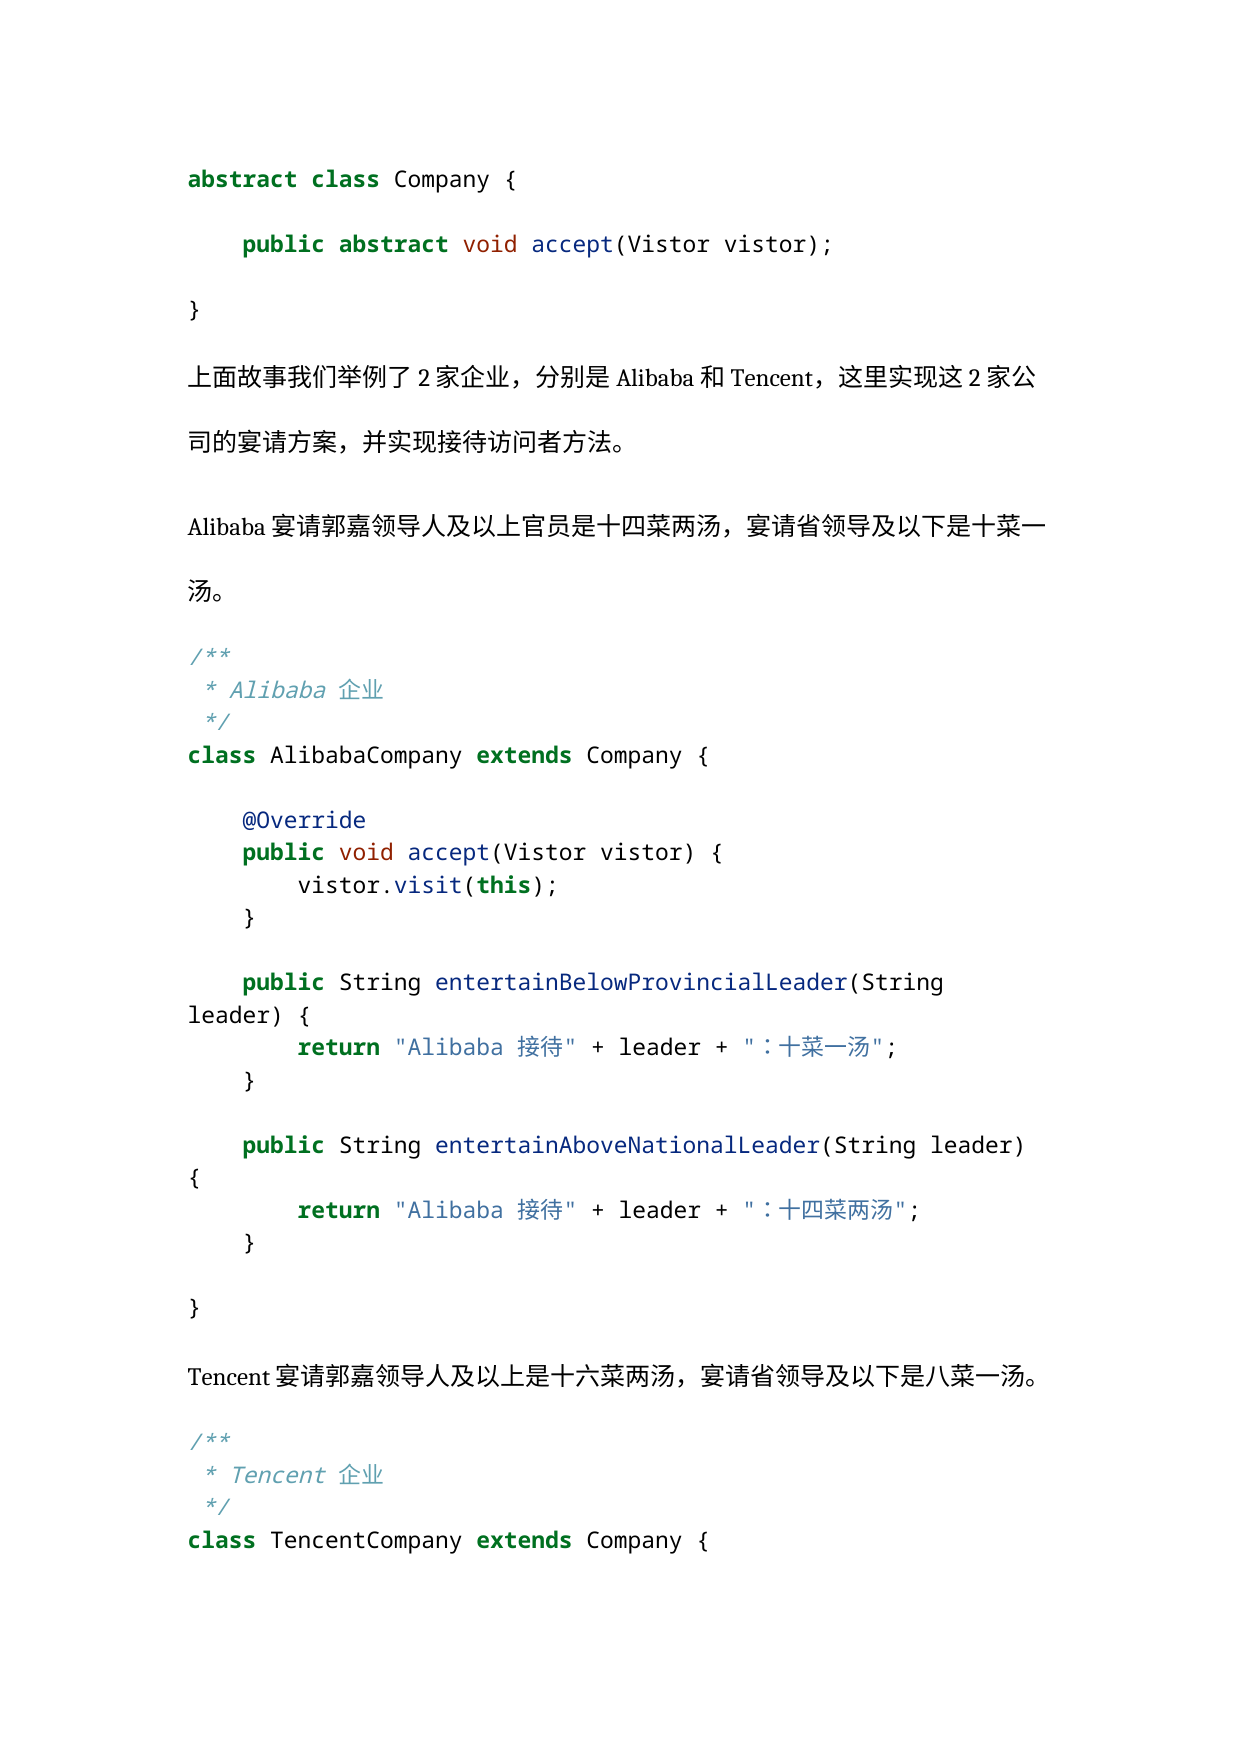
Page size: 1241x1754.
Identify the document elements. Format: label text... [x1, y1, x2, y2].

text 上面故事我们举例了 2 家企业，分别是 Alibaba 和 Tencent，这里实现这 2 家公司的宴请方案，并实现接待访问者方法。 [187, 343, 1053, 473]
text Alibaba 宴请郭嘉领导人及以上官员是十四菜两汤，宴请省领导及以下是十菜一汤。 [187, 492, 1053, 622]
text /** * Alibaba 企业 */ class AlibabaCompany extends Company { @Override public void accept(Vistor vistor) { vistor.visit(this); } public String entertainBelowProvincialLeader(String leader) { return "Alibaba 接待" + leader + "：十菜一汤"; } public String entertainAboveNationalLeader(String leader) { return "Alibaba 接待" + leader + "：十四菜两汤"; } } [187, 641, 1053, 1323]
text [187, 1426, 1053, 1556]
text Tencent 宴请郭嘉领导人及以上是十六菜两汤，宴请省领导及以下是八菜一汤。 [187, 1342, 1053, 1407]
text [187, 162, 1053, 324]
